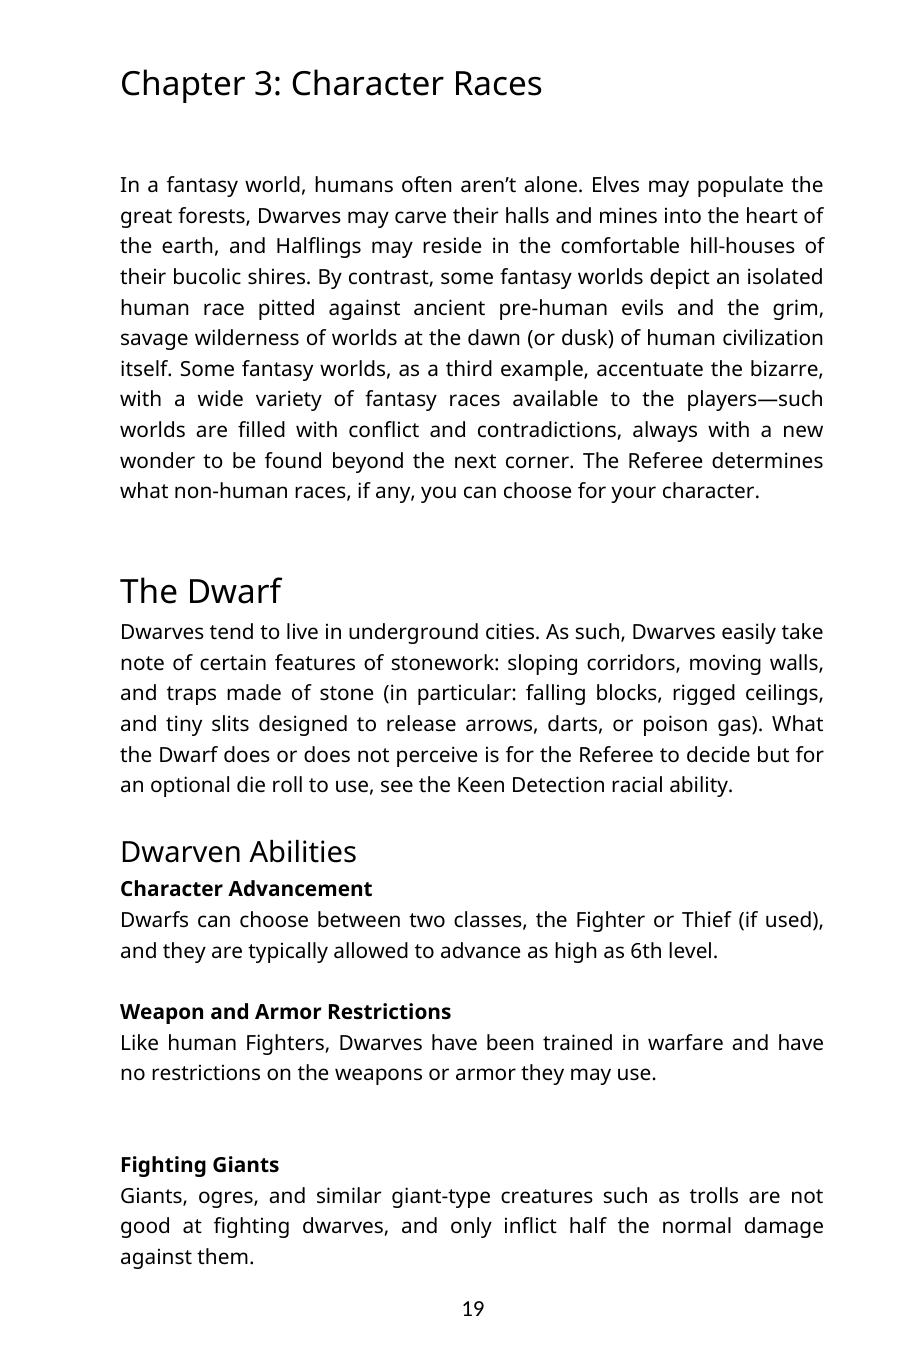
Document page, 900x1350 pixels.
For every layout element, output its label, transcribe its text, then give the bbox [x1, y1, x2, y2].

text Fighting Giants [120, 1150, 825, 1178]
text Weapon and Armor Restrictions [120, 997, 825, 1025]
text Giants, ogres, and similar giant-type creatures such as trolls are not good at fighting dwarves, and only inflict half the normal damage against them. [120, 1181, 825, 1270]
text Character Advancement [120, 874, 825, 903]
text In a fantasy world, humans often aren’t alone. Elves may populate the great forests, Dwarves may carve their halls and mines into the heart of the earth, and Halflings may reside in the comfortable hill-houses of their bucolic shires. By contrast, some fantasy worlds depict an isolated human race pitted against ancient pre-human evils and the grim, savage wilderness of worlds at the dawn (or dusk) of human civilization itself. Some fantasy worlds, as a third example, accentuate the bizarre, with a wide variety of fantasy races available to the players—such worlds are filled with conflict and contradictions, always with a new wonder to be found beyond the next corner. The Referee determines what non-human races, if any, you can choose for your character. [120, 170, 825, 505]
text The Dwarf [120, 568, 825, 614]
text Chapter 3: Character Races [120, 60, 825, 105]
text Dwarves tend to live in underground cities. As such, Dwarves easily take note of certain features of stonework: sloping corridors, moving walls, and traps made of stone (in particular: falling blocks, rigged ceilings, and tiny slits designed to release arrows, darts, or poison gas). What the Dwarf does or does not perceive is for the Referee to decide but for an optional die roll to use, see the Keen Detection racial ability. [120, 617, 825, 799]
text Dwarven Abilities [120, 832, 825, 871]
text Dwarfs can choose between two classes, the Fighter or Thief (if used), and they are typically allowed to advance as high as 6th level. [120, 905, 825, 964]
text Like human Fighters, Dwarves have been trained in warfare and have no restrictions on the weapons or armor they may use. [120, 1028, 825, 1087]
